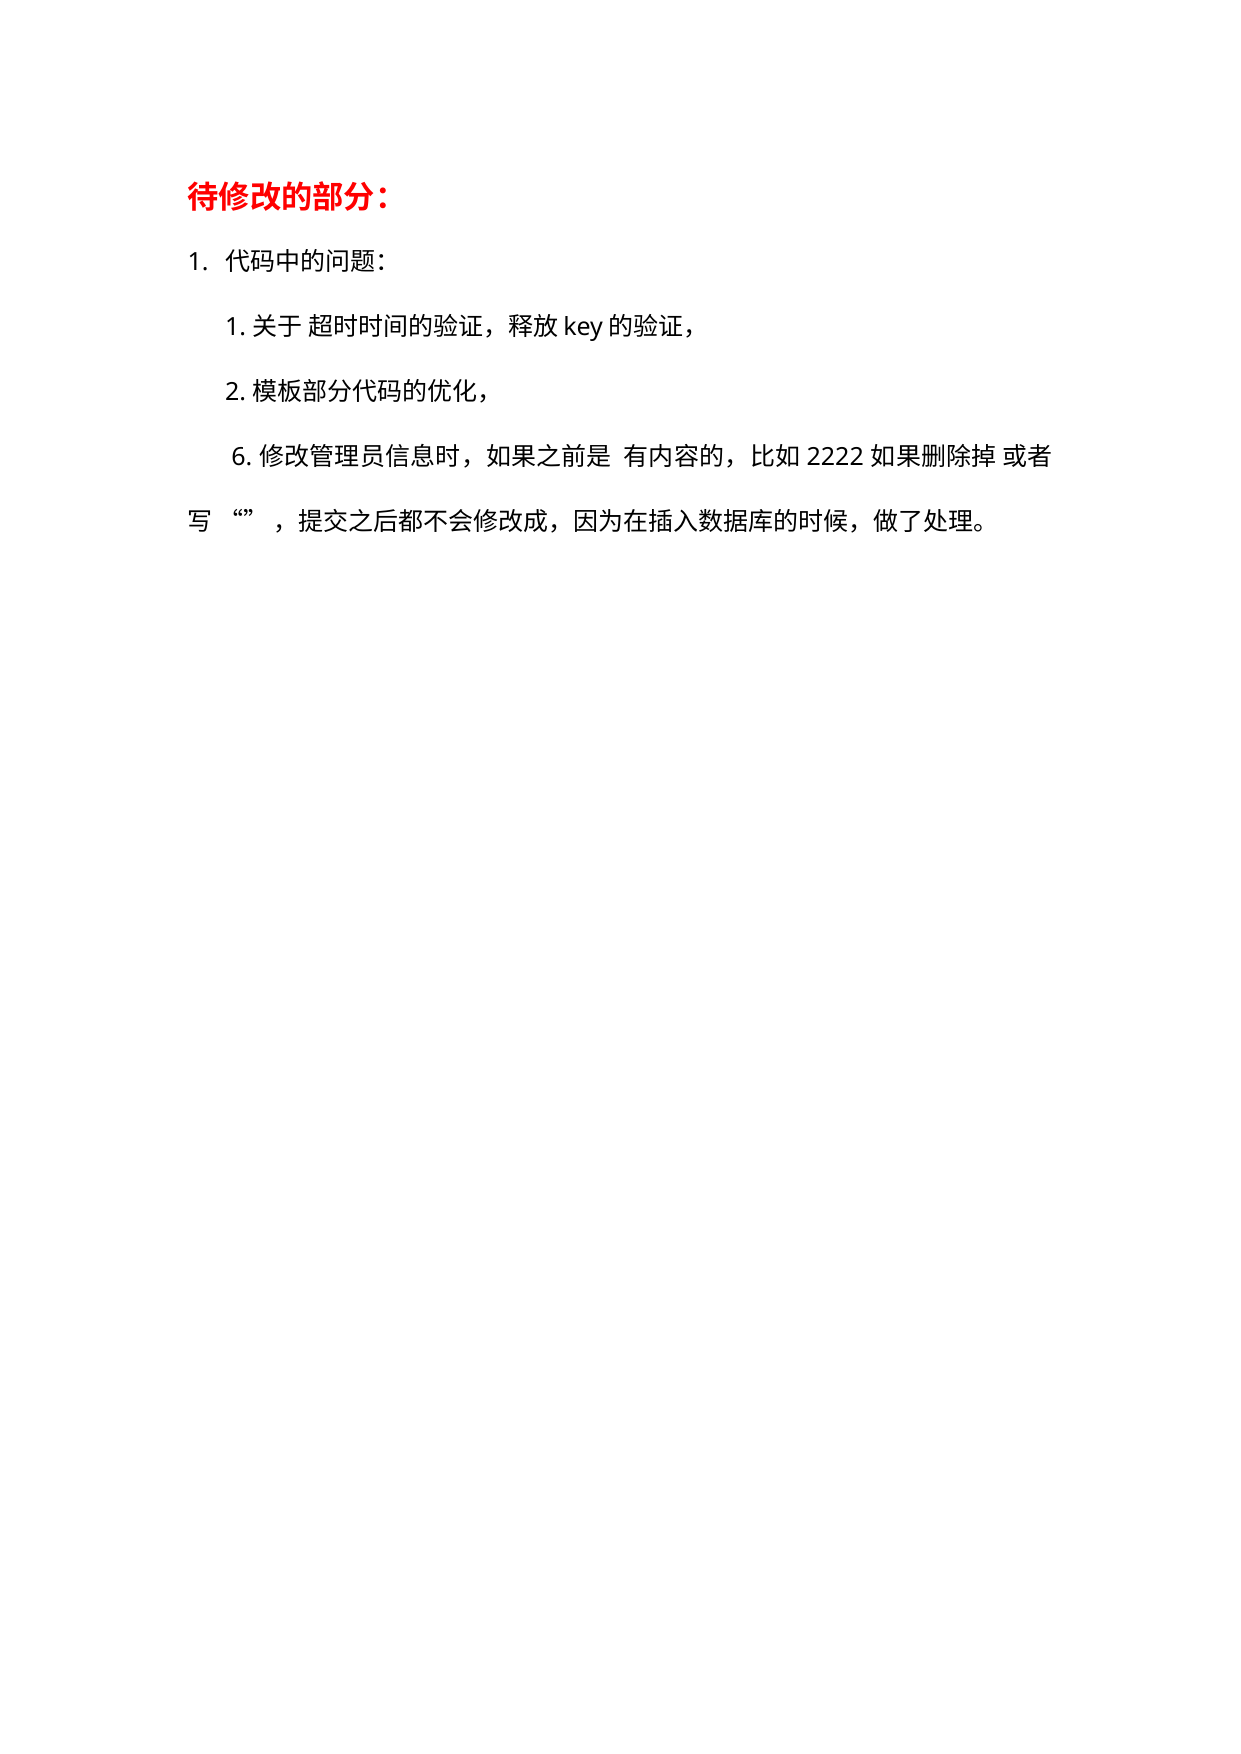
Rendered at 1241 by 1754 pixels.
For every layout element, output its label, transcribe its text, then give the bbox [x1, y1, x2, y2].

list 2. 模板部分代码的优化， [225, 357, 1053, 422]
text 6. 修改管理员信息时，如果之前是 有内容的，比如 2222 如果删除掉 或者 写 “” ，提交之后都不会修改成，因为在插入数据库的时候，做了处理。 [187, 422, 1053, 552]
list 1. 关于 超时时间的验证，释放key的验证， [225, 292, 1053, 357]
text 待修改的部分： [187, 162, 1053, 227]
list 代码中的问题： [187, 227, 1053, 292]
